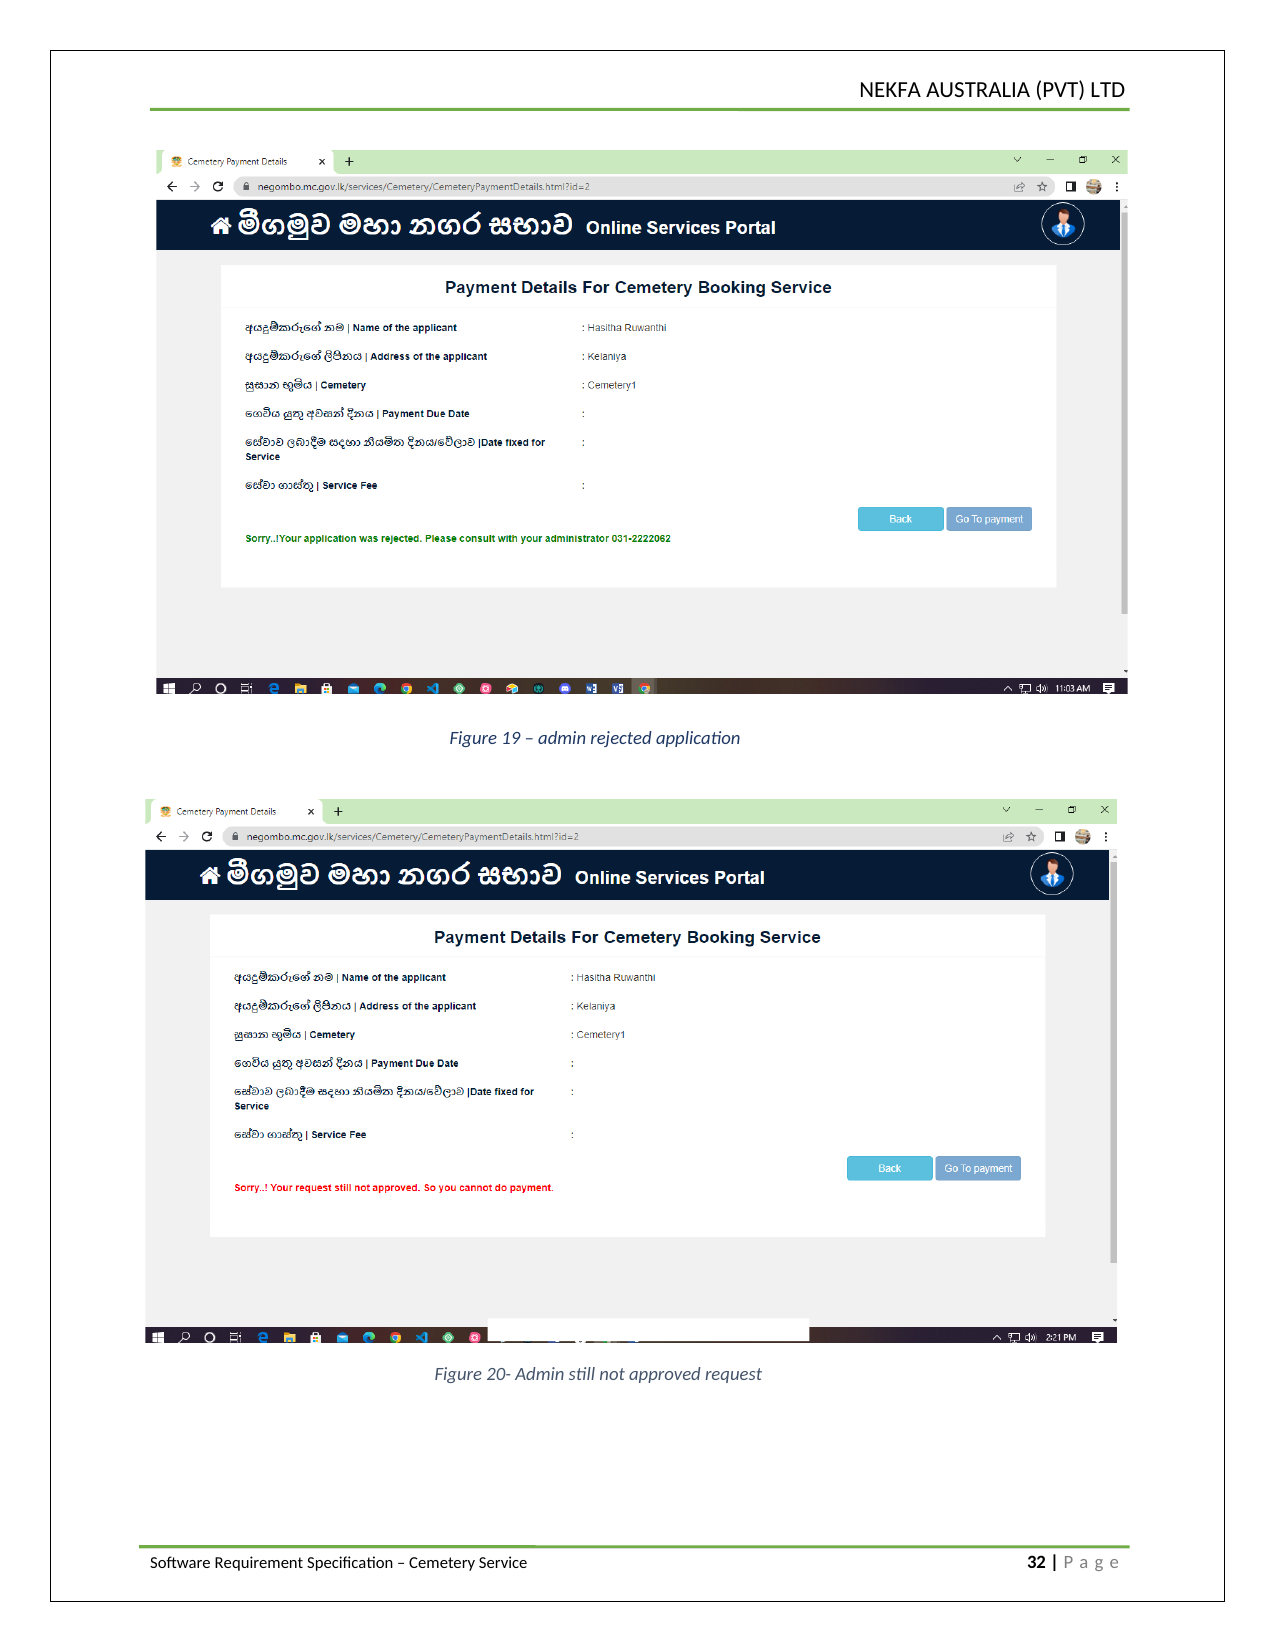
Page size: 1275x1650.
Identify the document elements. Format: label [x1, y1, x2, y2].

picture [145, 799, 1117, 1343]
picture [156, 150, 1128, 693]
